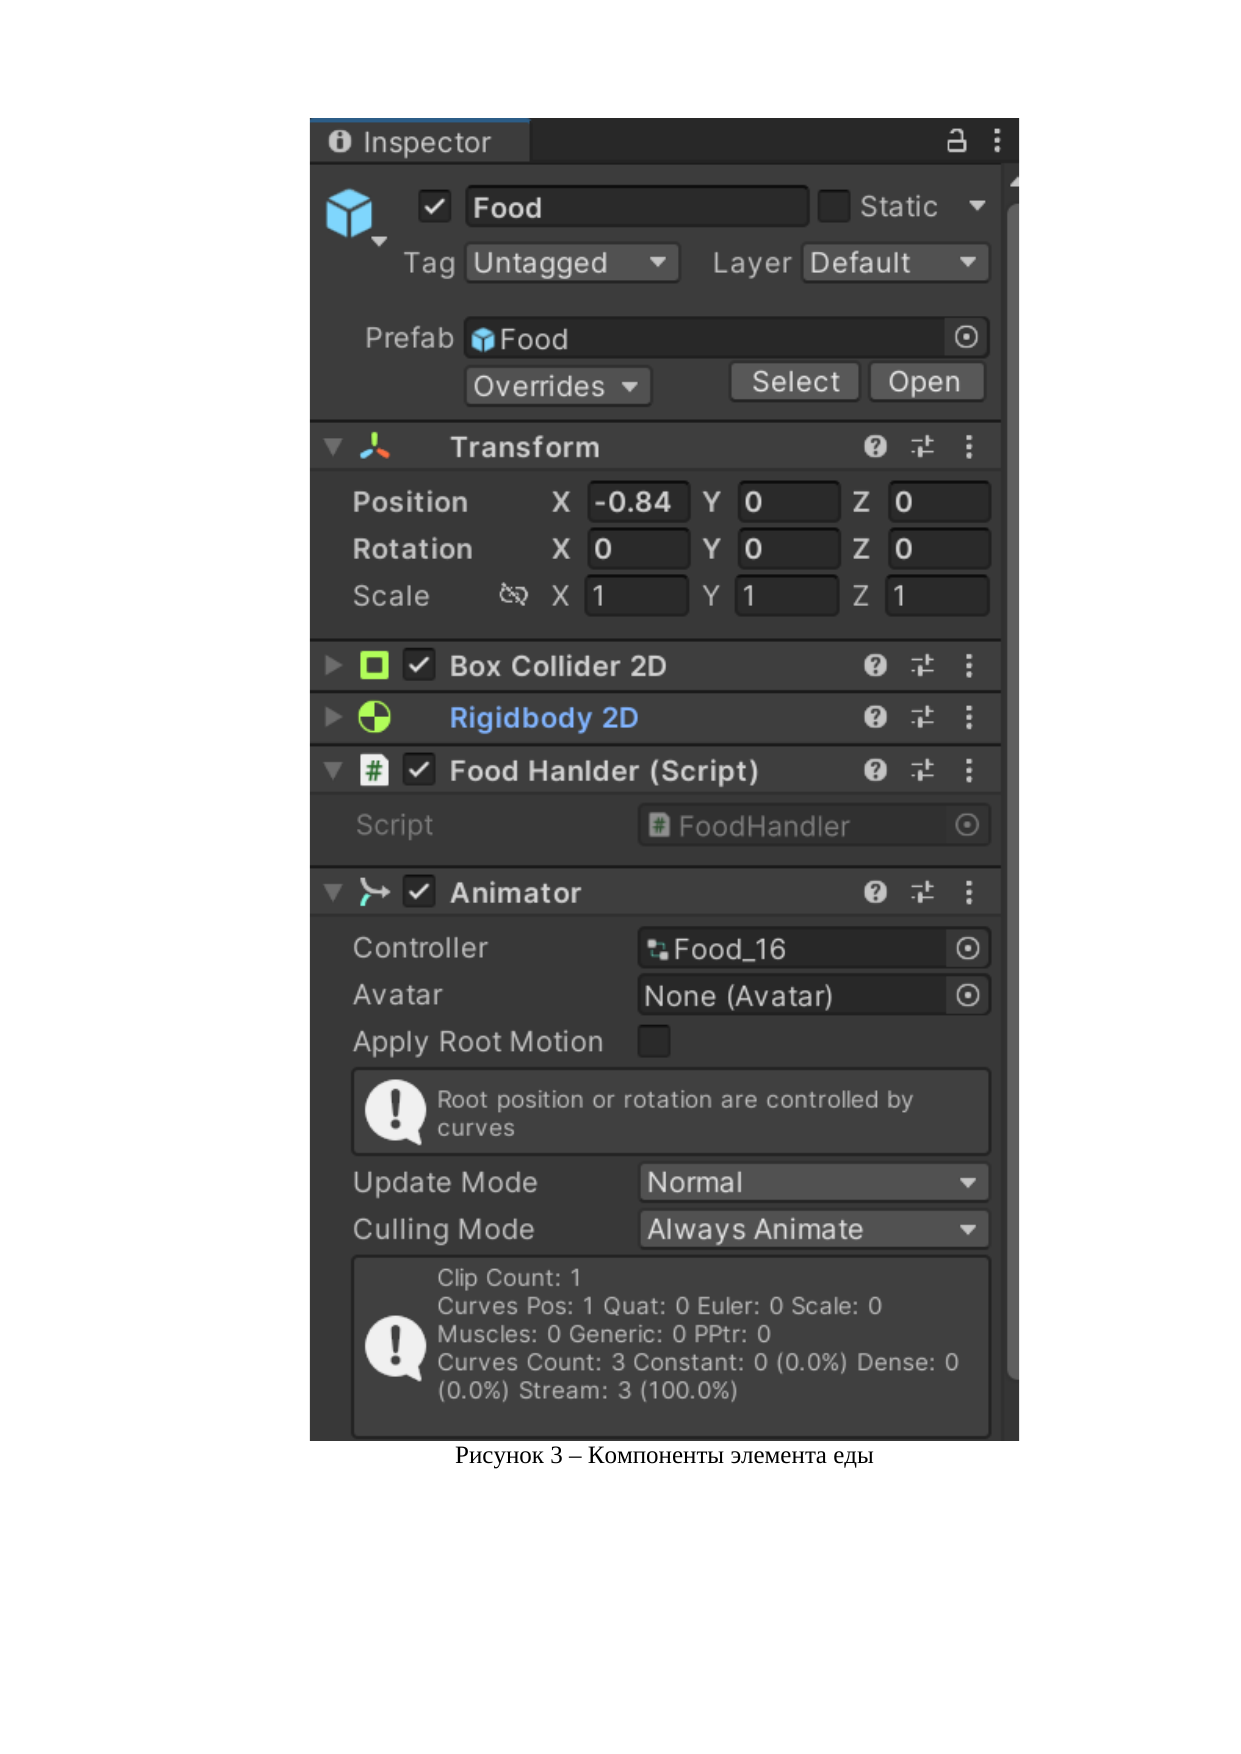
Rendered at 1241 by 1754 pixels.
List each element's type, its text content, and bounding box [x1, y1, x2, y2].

text Рисунок 3 – Компоненты элемента еды [177, 1440, 1152, 1469]
picture [309, 118, 1020, 1441]
